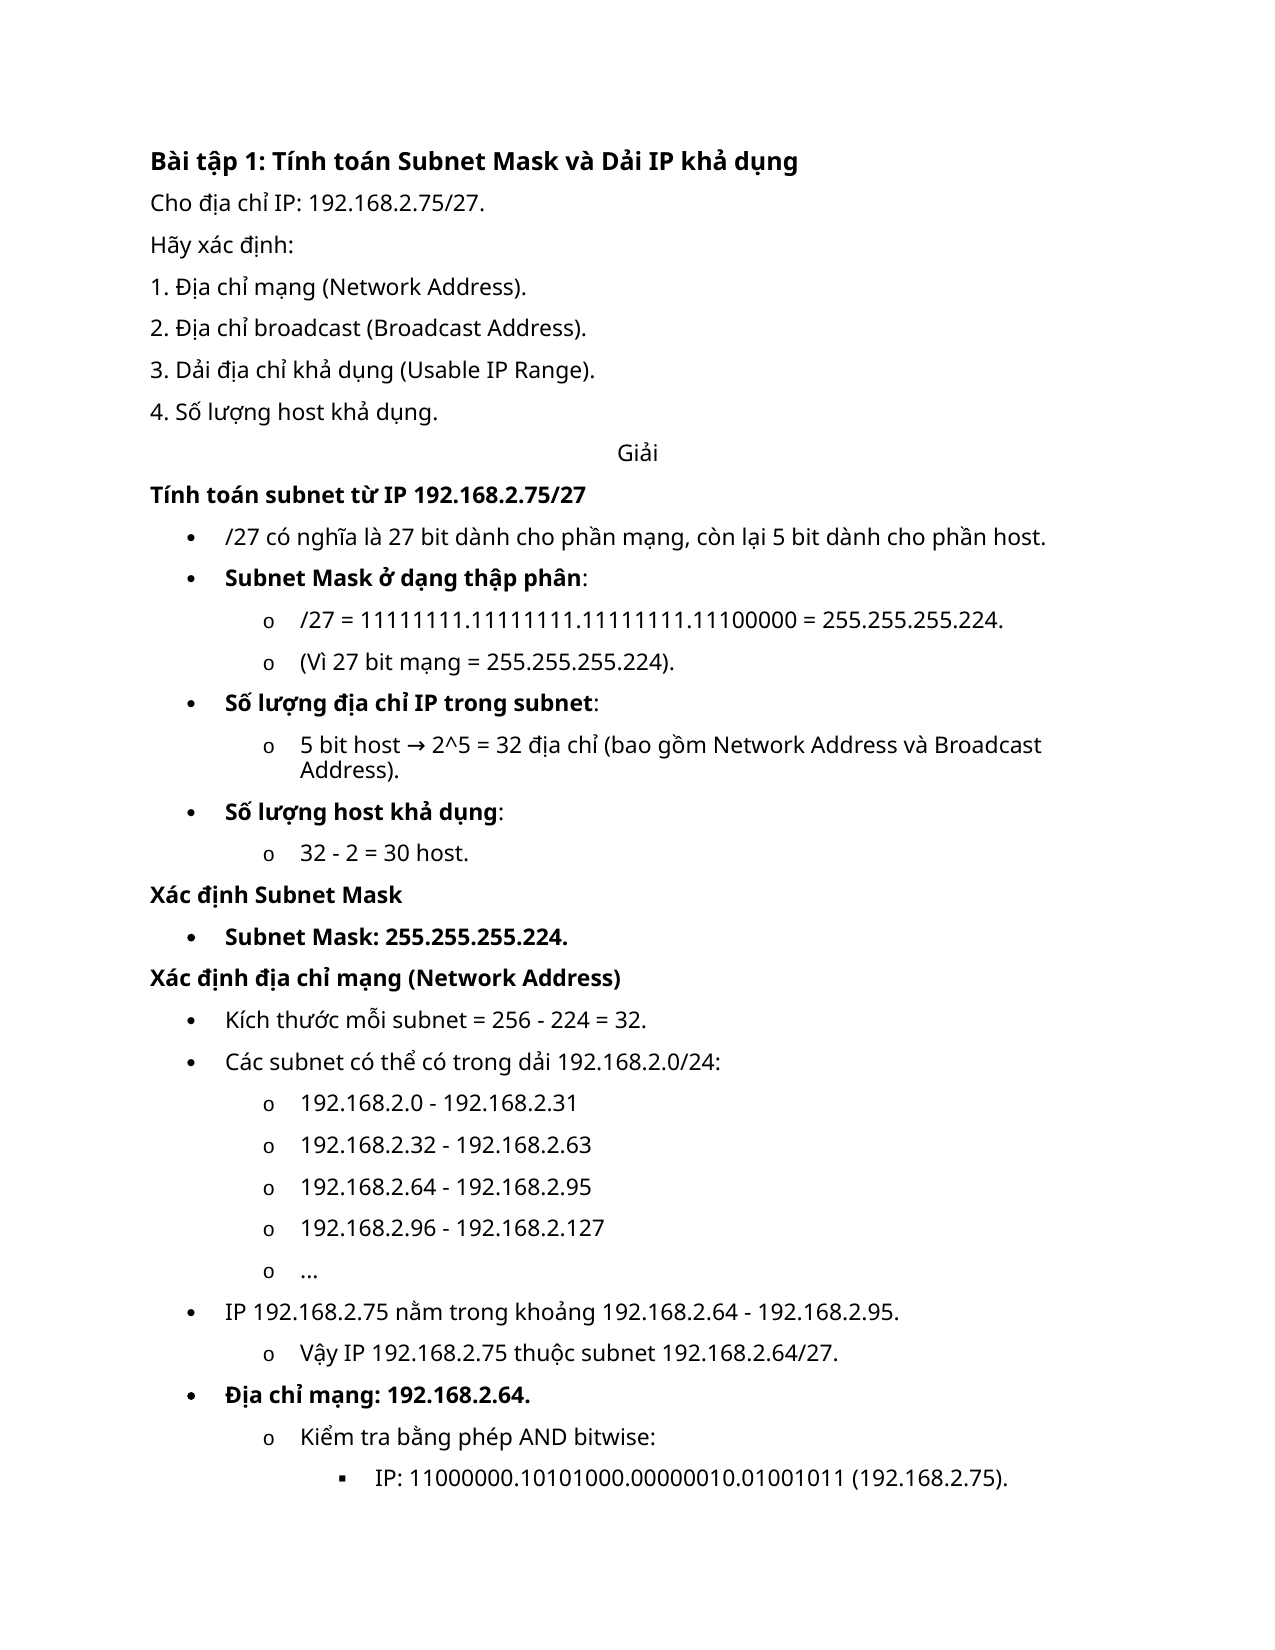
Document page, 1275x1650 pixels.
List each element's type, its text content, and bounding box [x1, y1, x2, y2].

list Subnet Mask: 255.255.255.224. [187, 925, 1125, 950]
text 3. Dải địa chỉ khả dụng (Usable IP Range). [150, 358, 1125, 383]
list Địa chỉ mạng: 192.168.2.64. [187, 1383, 1125, 1408]
list /27 có nghĩa là 27 bit dành cho phần mạng, còn lại 5 bit dành cho phần host. [187, 525, 1125, 550]
list 192.168.2.96 - 192.168.2.127 [262, 1217, 1125, 1242]
list 192.168.2.0 - 192.168.2.31 [262, 1092, 1125, 1117]
text Tính toán subnet từ IP 192.168.2.75/27 [150, 483, 1125, 508]
list Subnet Mask ở dạng thập phân: [187, 567, 1125, 592]
list 192.168.2.32 - 192.168.2.63 [262, 1133, 1125, 1158]
list 32 - 2 = 30 host. [262, 842, 1125, 867]
list IP 192.168.2.75 nằm trong khoảng 192.168.2.64 - 192.168.2.95. [187, 1300, 1125, 1325]
text 4. Số lượng host khả dụng. [150, 400, 1125, 425]
list 192.168.2.64 - 192.168.2.95 [262, 1175, 1125, 1200]
text 2. Địa chỉ broadcast (Broadcast Address). [150, 317, 1125, 342]
text Xác định địa chỉ mạng (Network Address) [150, 967, 1125, 992]
text Xác định Subnet Mask [150, 883, 1125, 908]
text Cho địa chỉ IP: 192.168.2.75/27. [150, 192, 1125, 217]
list (Vì 27 bit mạng = 255.255.255.224). [262, 650, 1125, 675]
list Kích thước mỗi subnet = 256 - 224 = 32. [187, 1008, 1125, 1033]
list 5 bit host → 2^5 = 32 địa chỉ (bao gồm Network Address và Broadcast Address). [262, 733, 1125, 783]
list Vậy IP 192.168.2.75 thuộc subnet 192.168.2.64/27. [262, 1342, 1125, 1367]
text Hãy xác định: [150, 233, 1125, 258]
text 1. Địa chỉ mạng (Network Address). [150, 275, 1125, 300]
list Kiểm tra bằng phép AND bitwise: [262, 1425, 1125, 1450]
text Giải [150, 442, 1125, 467]
list Số lượng host khả dụng: [187, 800, 1125, 825]
list /27 = 11111111.11111111.11111111.11100000 = 255.255.255.224. [262, 608, 1125, 633]
list ... [262, 1258, 1125, 1283]
list Số lượng địa chỉ IP trong subnet: [187, 692, 1125, 717]
list Các subnet có thể có trong dải 192.168.2.0/24: [187, 1050, 1125, 1075]
list IP: 11000000.10101000.00000010.01001011 (192.168.2.75). [337, 1467, 1125, 1492]
text Bài tập 1: Tính toán Subnet Mask và Dải IP khả dụng [150, 150, 1125, 175]
